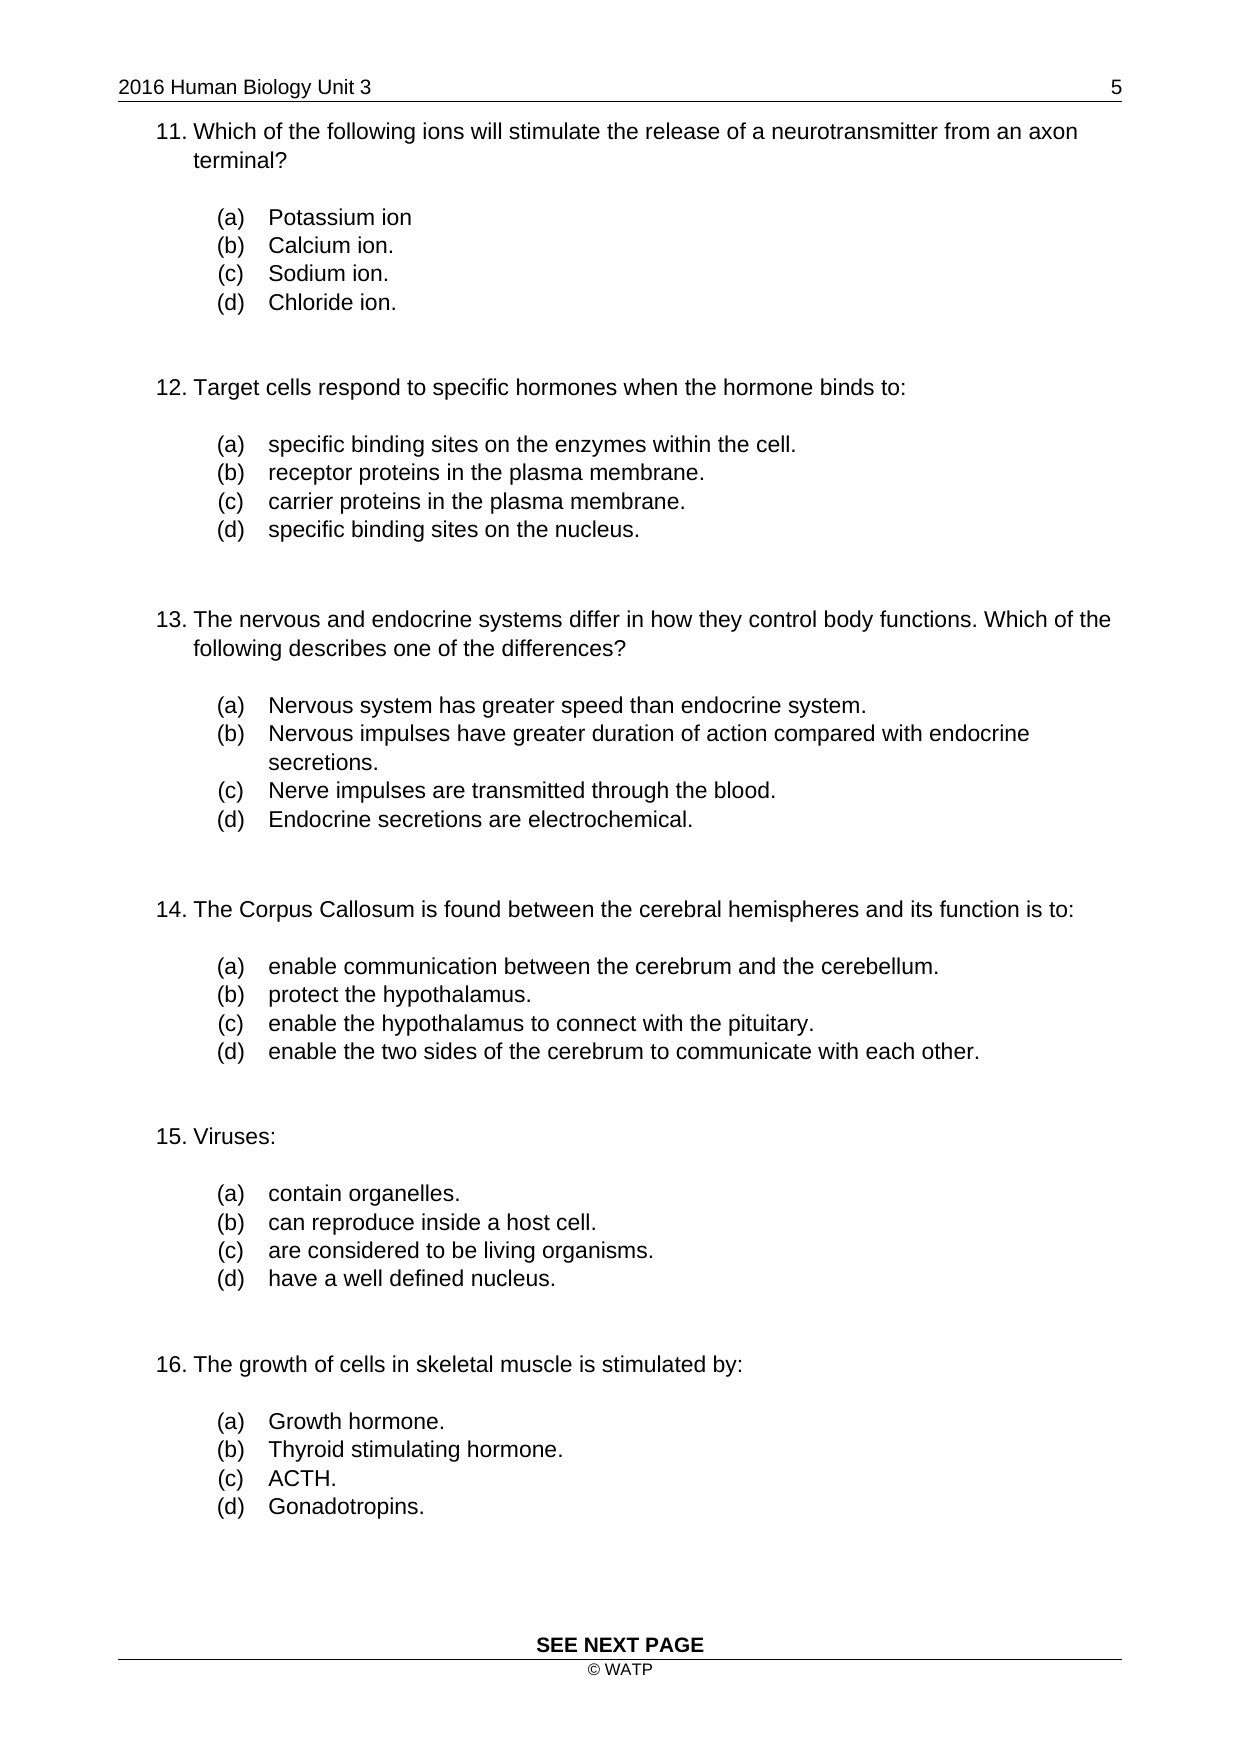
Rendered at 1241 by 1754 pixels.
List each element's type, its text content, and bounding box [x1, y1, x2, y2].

list Sodium ion. [231, 260, 1122, 287]
list Thyroid stimulating hormone. [231, 1436, 1122, 1462]
list Endocrine secretions are electrochemical. [231, 806, 1122, 832]
list Gonadotropins. [231, 1493, 1122, 1519]
list Calcium ion. [231, 232, 1122, 258]
list Potassium ion [231, 203, 1122, 230]
list Nerve impulses are transmitted through the blood. [231, 777, 1122, 803]
list carrier proteins in the plasma membrane. [231, 488, 1122, 514]
list enable communication between the cerebrum and the cerebellum. [231, 953, 1122, 979]
list Chloride ion. [231, 289, 1122, 315]
list Target cells respond to specific hormones when the hormone binds to: [156, 374, 1122, 400]
list ACTH. [231, 1464, 1122, 1491]
list The nervous and endocrine systems differ in how they control body functions. Which of the following describes one of the differences? [156, 606, 1122, 661]
list can reproduce inside a host cell. [231, 1208, 1122, 1235]
list specific binding sites on the nucleus. [231, 516, 1122, 543]
list Growth hormone. [231, 1408, 1122, 1434]
list The Corpus Callosum is found between the cerebral hemispheres and its function is to: [156, 896, 1122, 922]
list Which of the following ions will stimulate the release of a neurotransmitter from an axon terminal? [156, 118, 1122, 173]
list have a well defined nucleus. [231, 1265, 1122, 1292]
list contain organelles. [231, 1180, 1122, 1206]
list Nervous system has greater speed than endocrine system. [231, 692, 1122, 718]
list specific binding sites on the enzymes within the cell. [231, 431, 1122, 457]
list are considered to be living organisms. [231, 1237, 1122, 1263]
list The growth of cells in skeletal muscle is stimulated by: [156, 1351, 1122, 1377]
list Viruses: [156, 1123, 1122, 1149]
list protect the hypothalamus. [231, 981, 1122, 1007]
list receptor proteins in the plasma membrane. [231, 459, 1122, 486]
list Nervous impulses have greater duration of action compared with endocrine secretions. [231, 720, 1122, 775]
list enable the two sides of the cerebrum to communicate with each other. [231, 1038, 1122, 1064]
list enable the hypothalamus to connect with the pituitary. [231, 1009, 1122, 1036]
